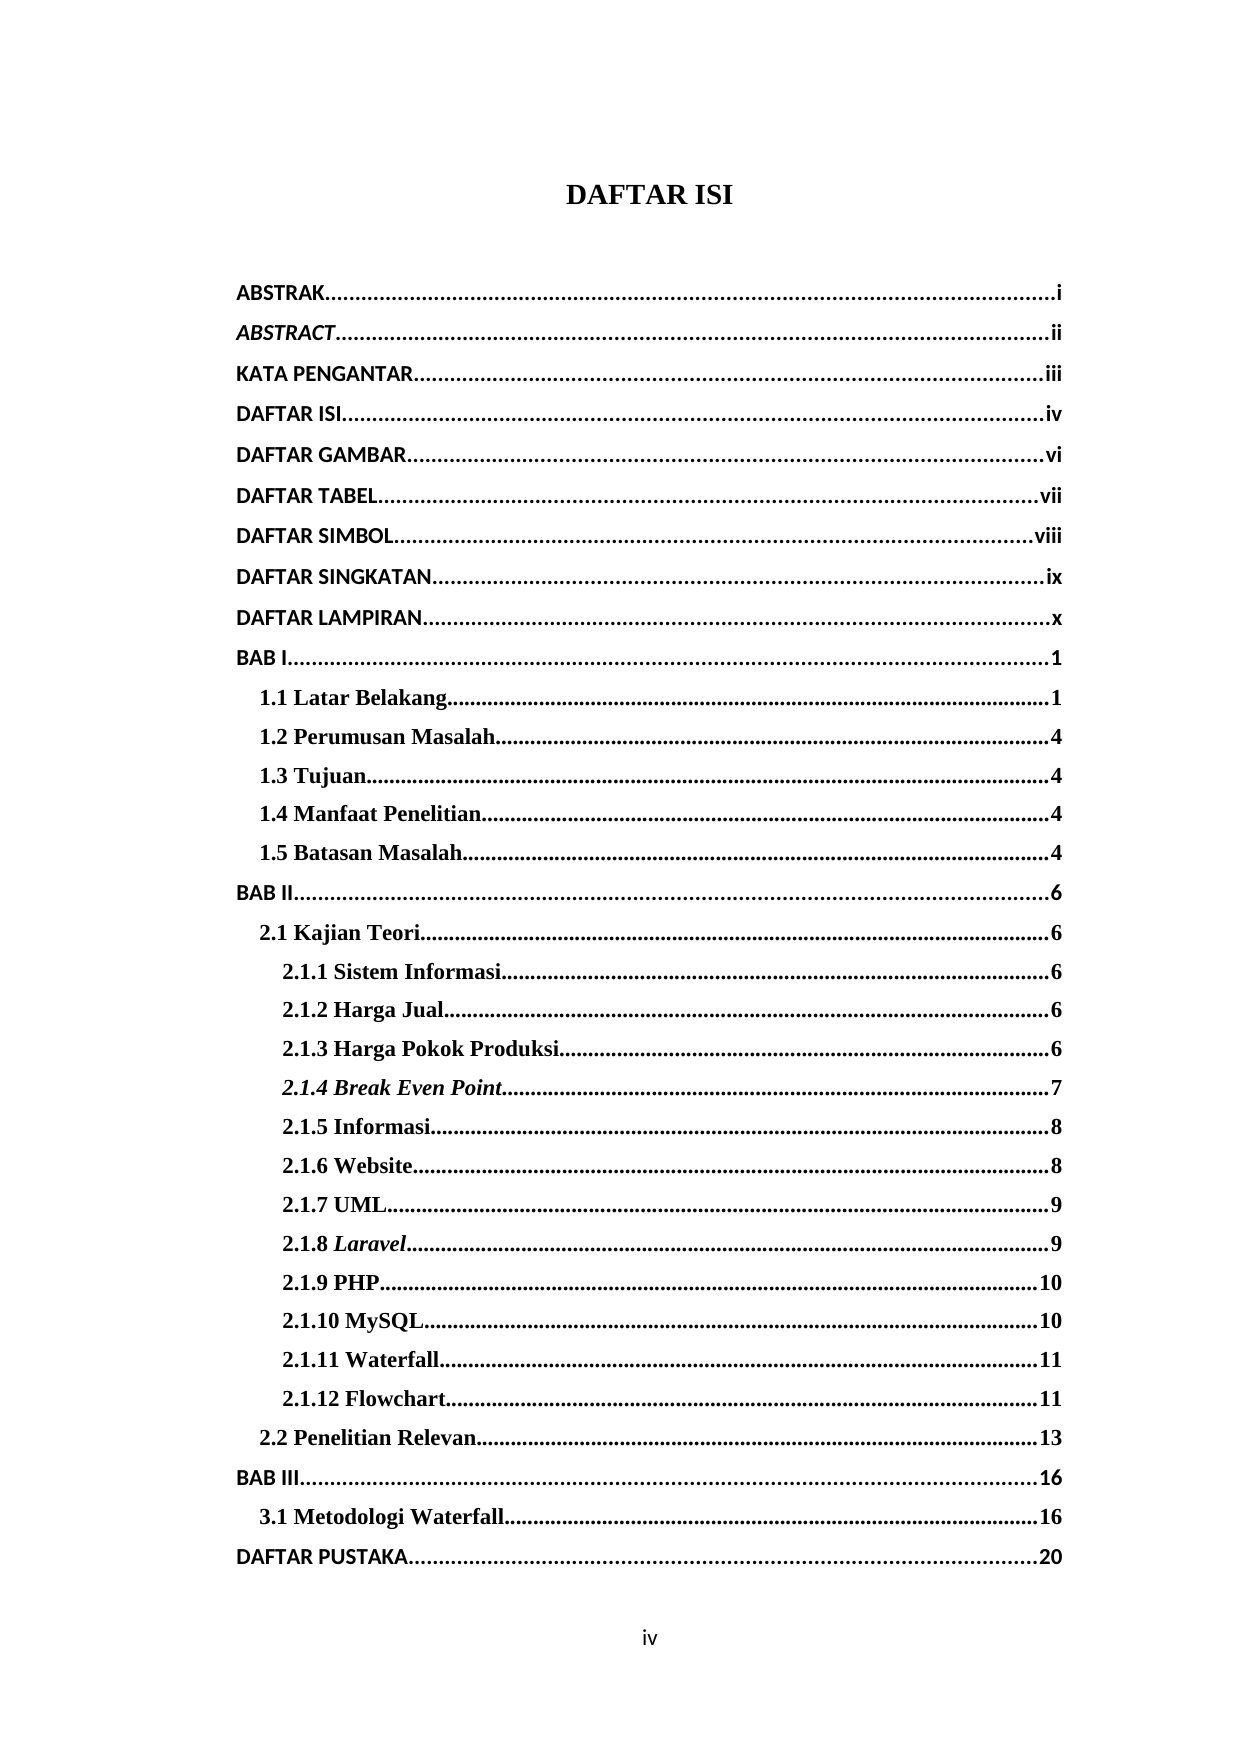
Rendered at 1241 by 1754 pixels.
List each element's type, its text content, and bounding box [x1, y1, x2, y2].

subtitle DAFTAR ISI [236, 177, 1063, 211]
